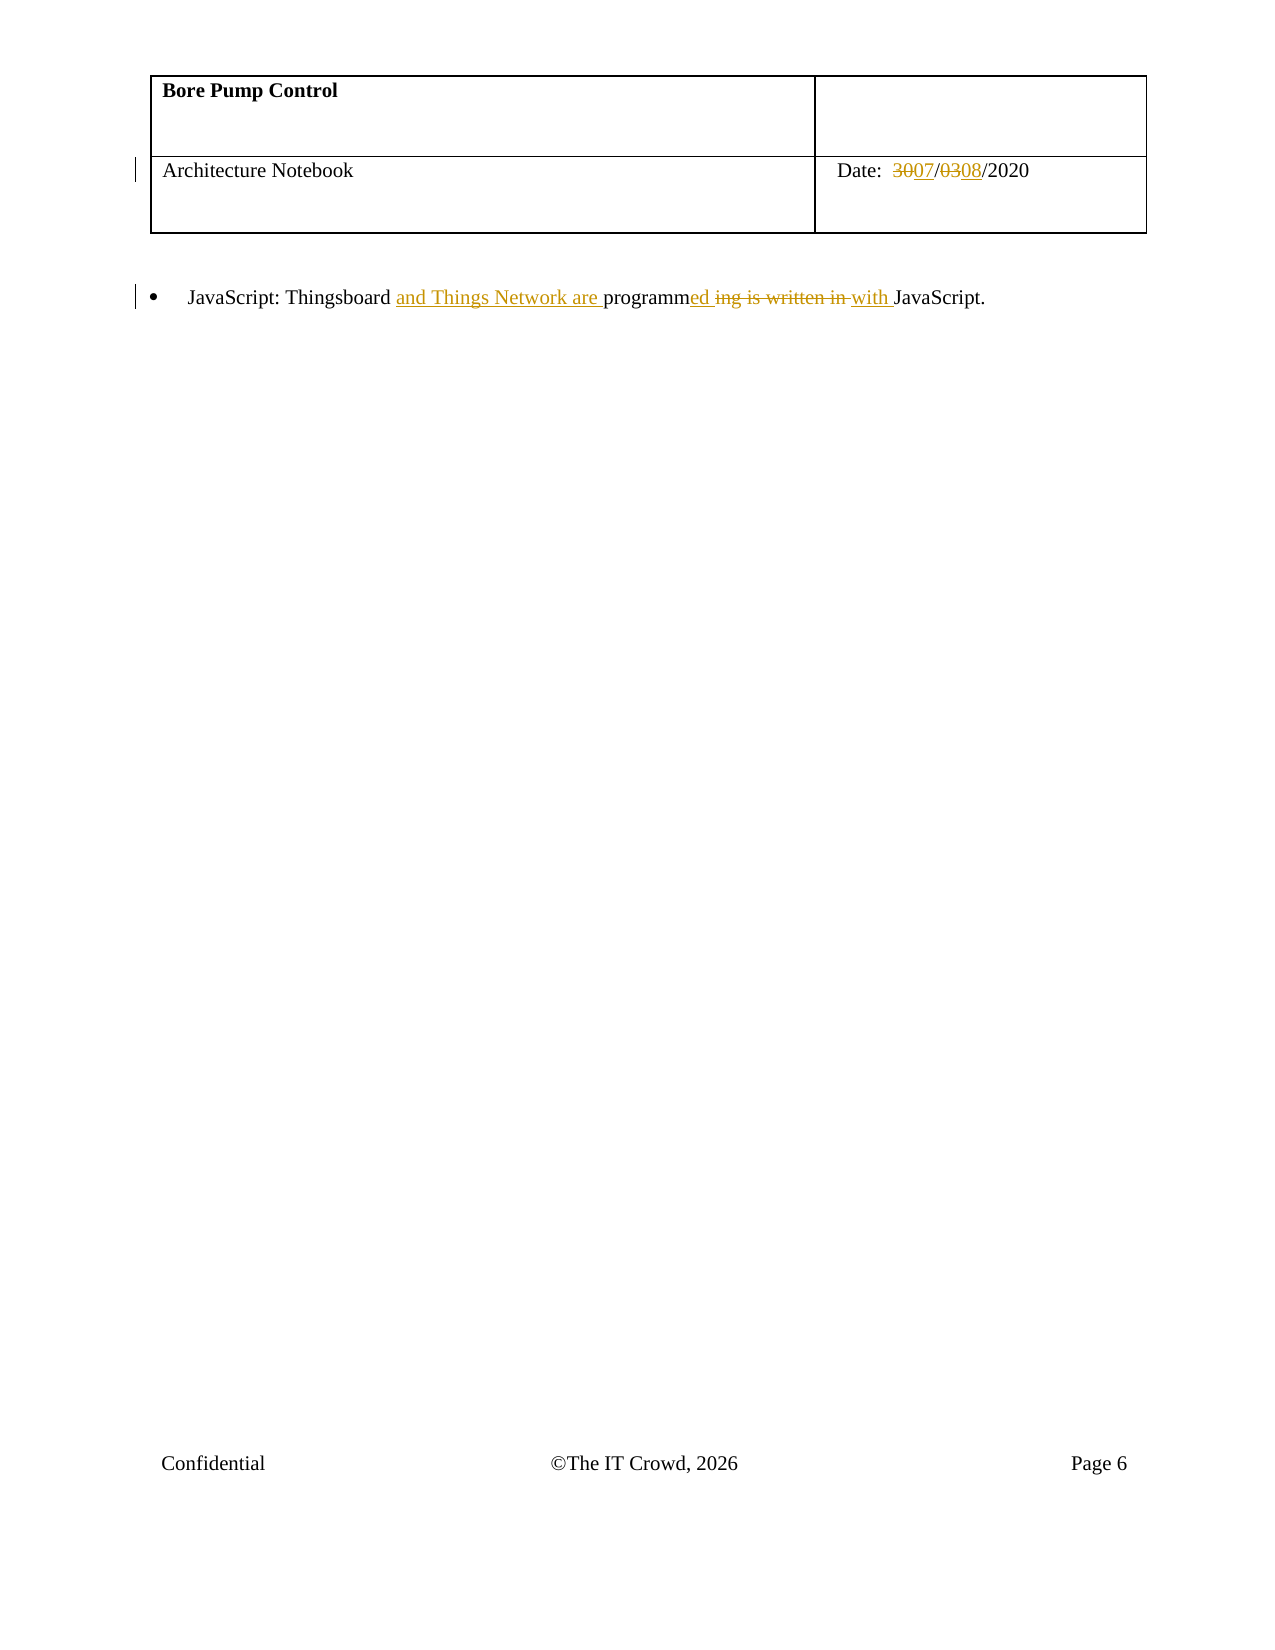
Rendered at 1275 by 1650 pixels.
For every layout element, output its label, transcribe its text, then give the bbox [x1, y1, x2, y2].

list JavaScript: Thingsboard programmJavaScript. [150, 284, 1125, 309]
